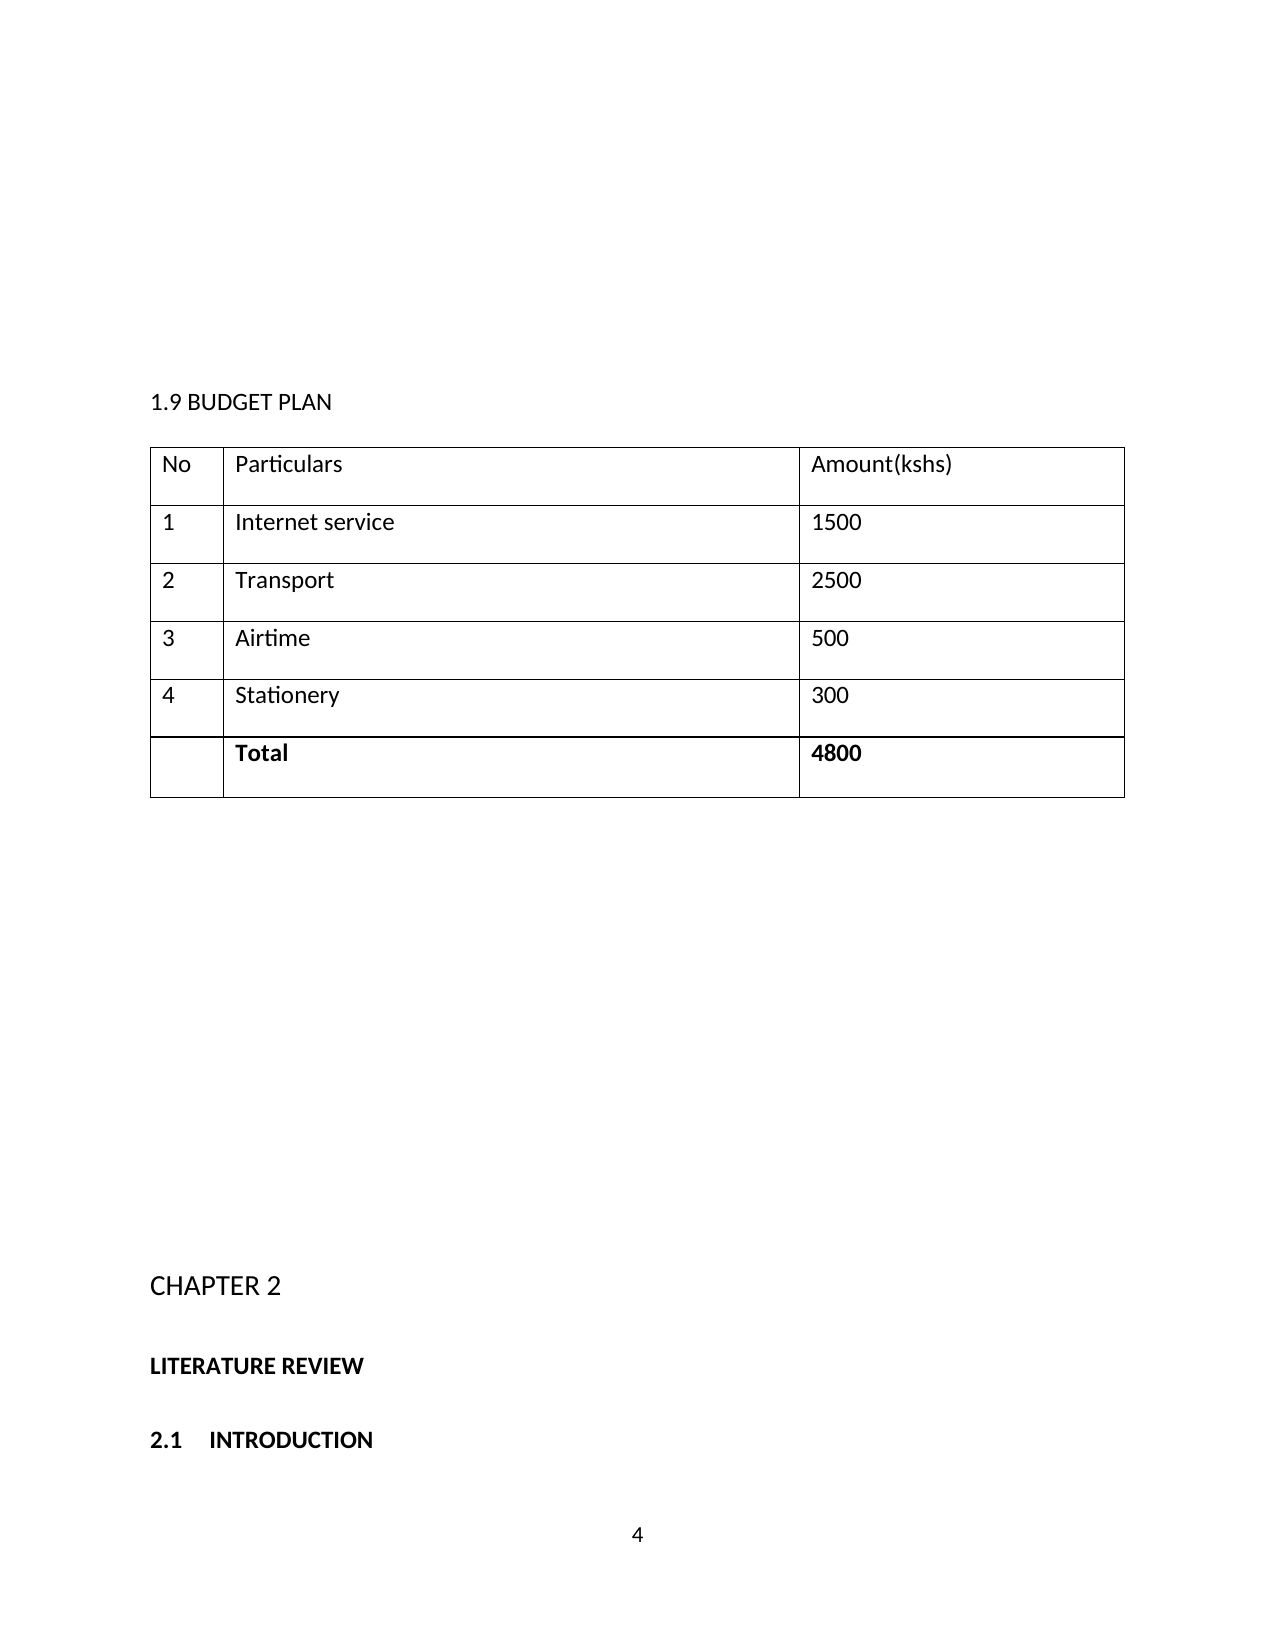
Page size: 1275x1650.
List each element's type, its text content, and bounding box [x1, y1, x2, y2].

table_cell Total [224, 738, 799, 797]
table_cell 1500 [800, 506, 1124, 563]
table_header No [151, 448, 223, 505]
table_cell 4800 [800, 738, 1124, 797]
table_cell 500 [800, 622, 1124, 678]
table_cell Internet service [224, 506, 799, 563]
subtitle 1.9 Budget Plan [150, 386, 1125, 417]
table_cell Transport [224, 564, 799, 621]
table_cell [151, 738, 223, 797]
table_cell 2500 [800, 564, 1124, 621]
table_cell Airtime [224, 622, 799, 678]
table_cell 300 [800, 680, 1124, 736]
table_header Particulars [224, 448, 799, 505]
table_cell 4 [151, 680, 223, 736]
table_cell 3 [151, 622, 223, 678]
table_cell Stationery [224, 680, 799, 736]
subtitle Chapter 2 [150, 1267, 1125, 1302]
table_header Amount(kshs) [800, 448, 1124, 505]
table_cell 1 [151, 506, 223, 563]
subtitle Literature review [150, 1350, 1125, 1381]
subtitle INTRODUCTION [150, 1424, 1125, 1454]
table_cell 2 [151, 564, 223, 621]
